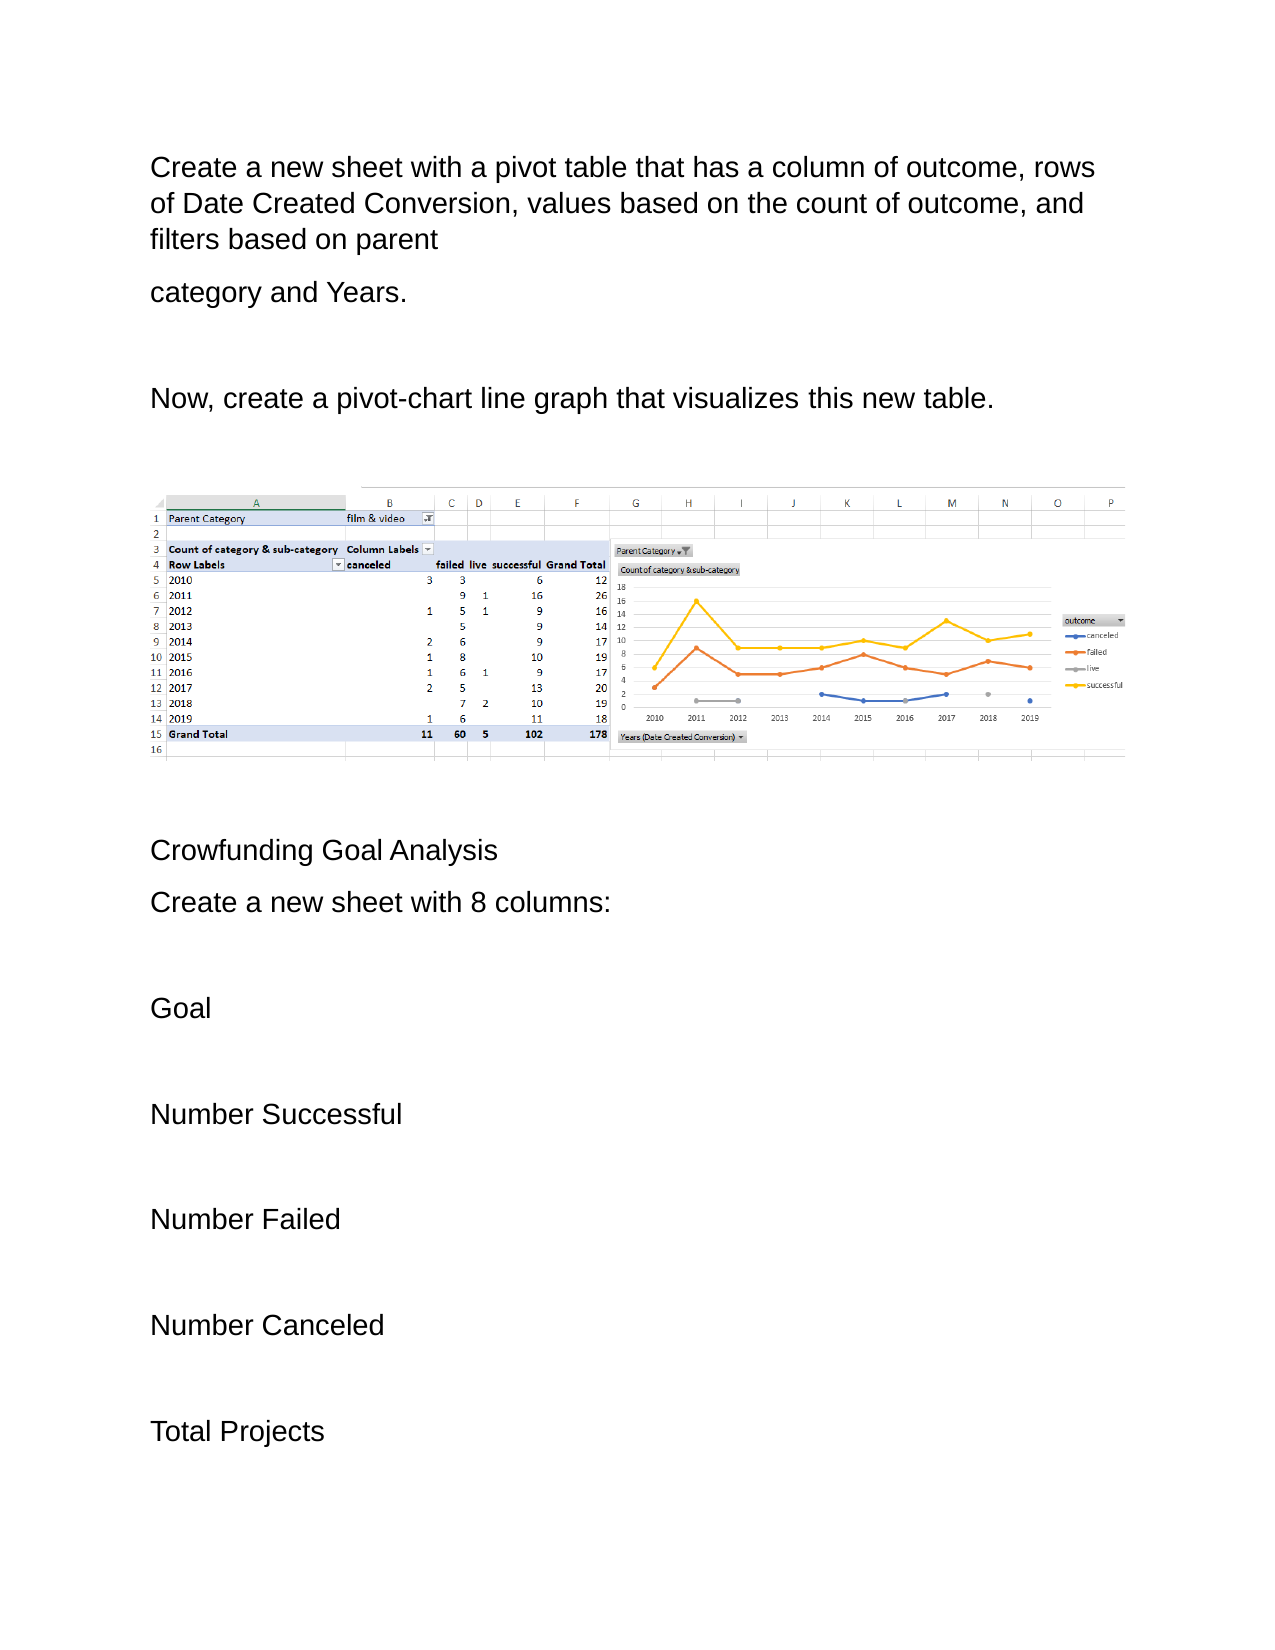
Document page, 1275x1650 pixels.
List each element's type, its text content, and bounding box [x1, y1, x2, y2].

text Create a new sheet with a pivot table that has a column of outcome, rows of Date Created Conversion, values based on the count of outcome, and filters based on parent [150, 150, 1125, 256]
text Number Successful [150, 1097, 1125, 1130]
text Now, create a pivot-chart line graph that visualizes this new table. [150, 381, 1125, 414]
text Number Failed [150, 1202, 1125, 1236]
text Total Projects [150, 1414, 1125, 1447]
picture [150, 486, 1125, 761]
text Number Canceled [150, 1308, 1125, 1342]
text Goal [150, 991, 1125, 1025]
text category and Years. [150, 275, 1125, 309]
text Create a new sheet with 8 columns: [150, 886, 1125, 919]
text Crowfunding Goal Analysis [150, 833, 1125, 866]
